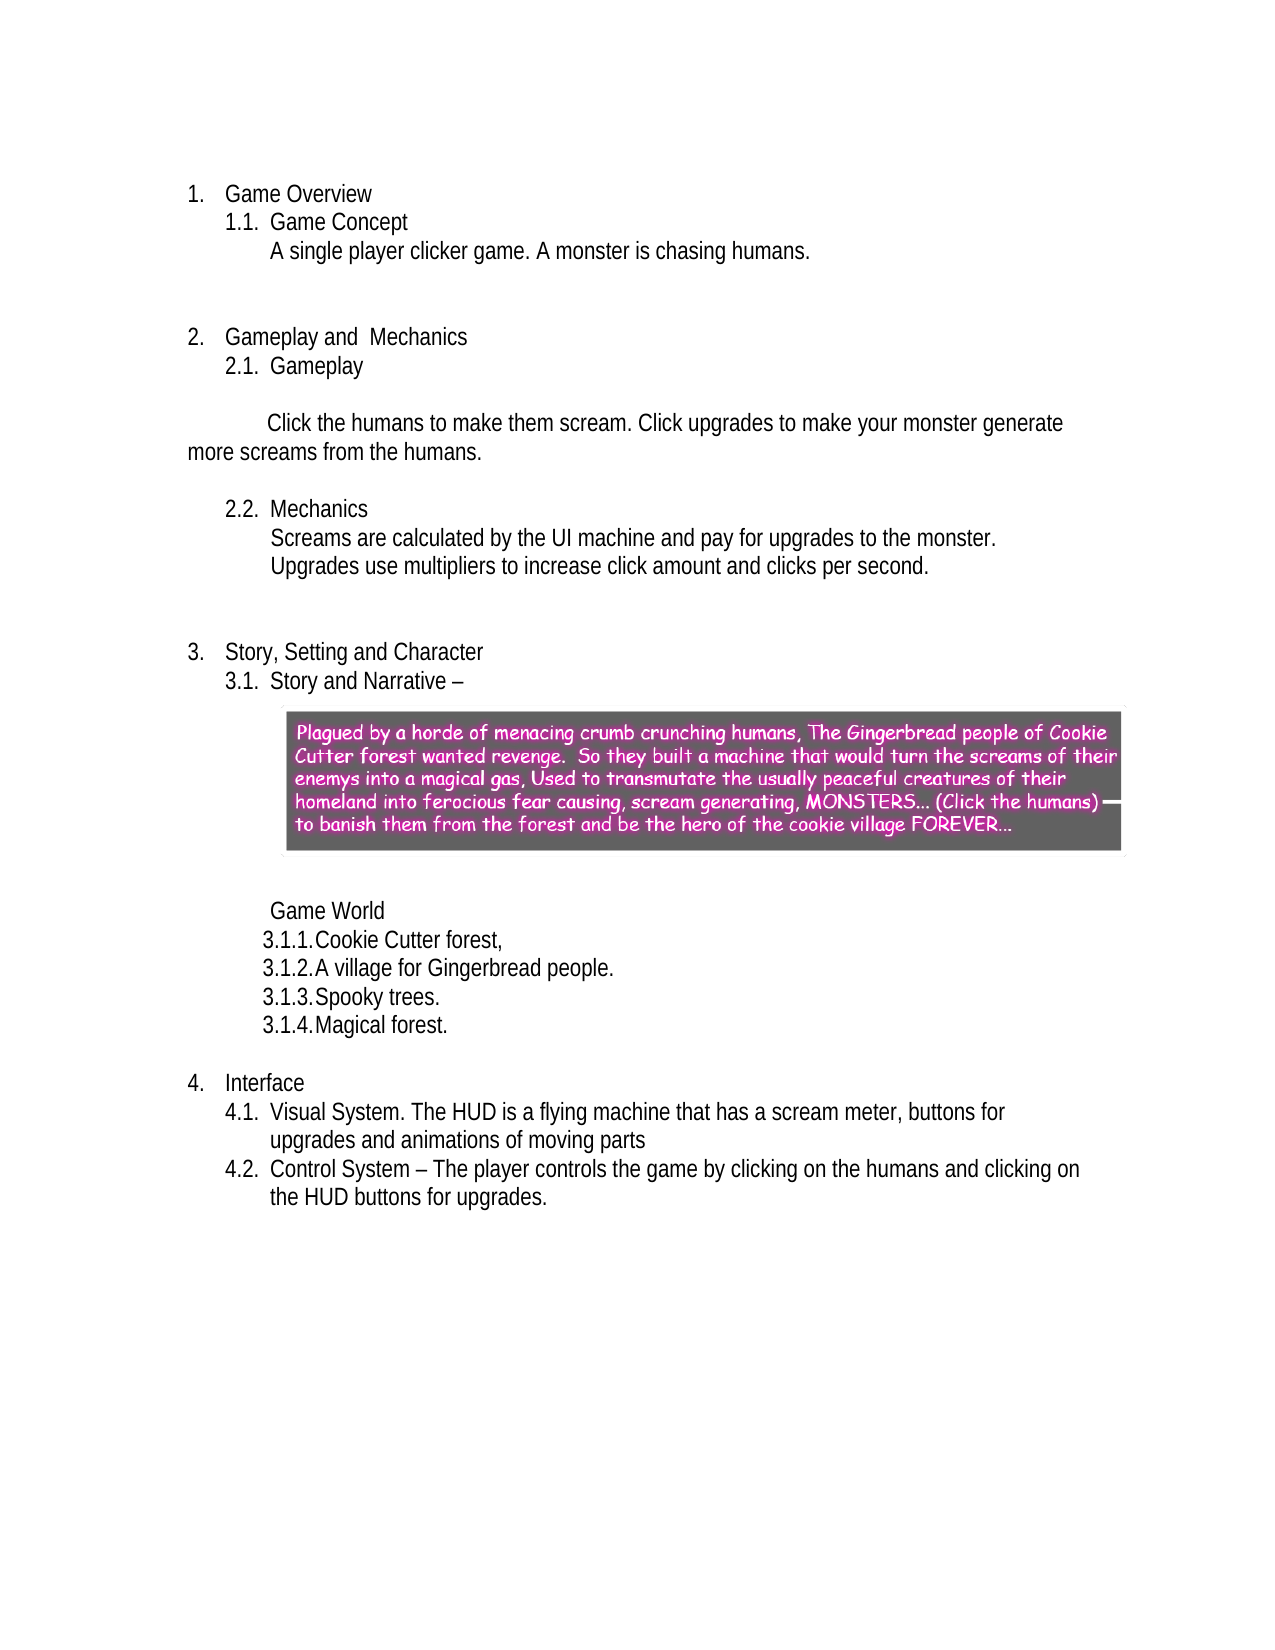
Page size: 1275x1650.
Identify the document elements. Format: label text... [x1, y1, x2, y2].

list Gameplay and Mechanics [187, 322, 1087, 351]
list Story, Setting and Character [187, 637, 1087, 666]
text Game World [270, 896, 1087, 924]
list Spooky trees. [262, 982, 1087, 1011]
text Click the humans to make them scream. Click upgrades to make your monster generate more screams from the humans. [187, 408, 1087, 465]
list Screams are calculated by the UI machine and pay for upgrades to the monster. [225, 522, 1087, 551]
list Game Concept [225, 207, 1087, 236]
list Visual System. The HUD is a flying machine that has a scream meter, buttons for upgrades and animations of moving parts [225, 1096, 1087, 1154]
list Interface [187, 1068, 1087, 1096]
text A single player clicker game. A monster is chasing humans. [270, 236, 1087, 264]
list Control System – The player controls the game by clicking on the humans and clicking on the HUD buttons for upgrades. [225, 1154, 1087, 1211]
list Cookie Cutter forest, [262, 924, 1087, 953]
list Upgrades use multipliers to increase click amount and clicks per second. [225, 551, 1087, 580]
list Game Overview [187, 179, 1087, 207]
list Gameplay [225, 351, 1087, 379]
list Magical forest. [262, 1011, 1087, 1039]
list A village for Gingerbread people. [262, 953, 1087, 982]
list Mechanics [225, 494, 1087, 522]
picture [270, 694, 1170, 868]
